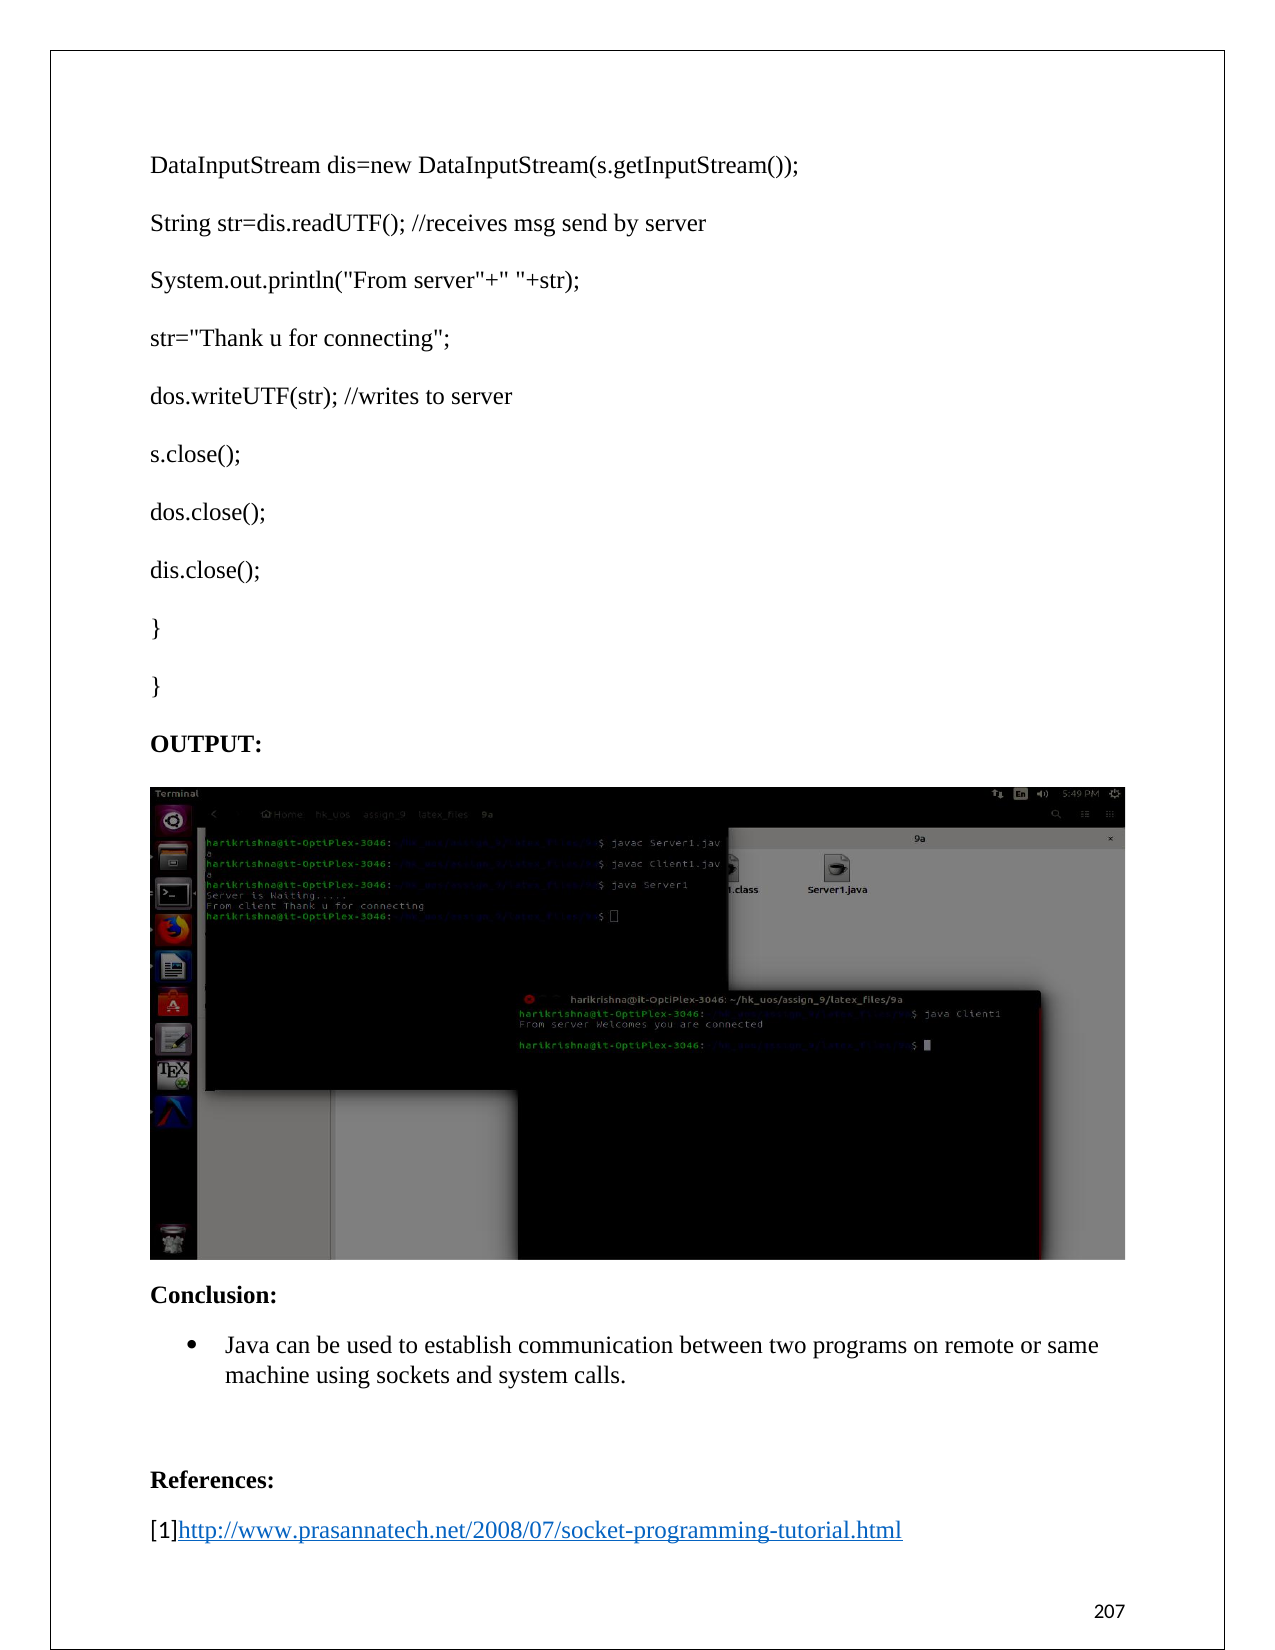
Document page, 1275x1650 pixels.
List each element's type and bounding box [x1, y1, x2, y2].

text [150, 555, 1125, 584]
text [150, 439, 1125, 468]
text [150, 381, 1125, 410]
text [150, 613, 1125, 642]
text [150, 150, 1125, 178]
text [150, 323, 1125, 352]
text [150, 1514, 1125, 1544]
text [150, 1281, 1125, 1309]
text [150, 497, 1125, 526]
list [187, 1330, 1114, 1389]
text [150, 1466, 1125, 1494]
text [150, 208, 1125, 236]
picture [150, 787, 1125, 1260]
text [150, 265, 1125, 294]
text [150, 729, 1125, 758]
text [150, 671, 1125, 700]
